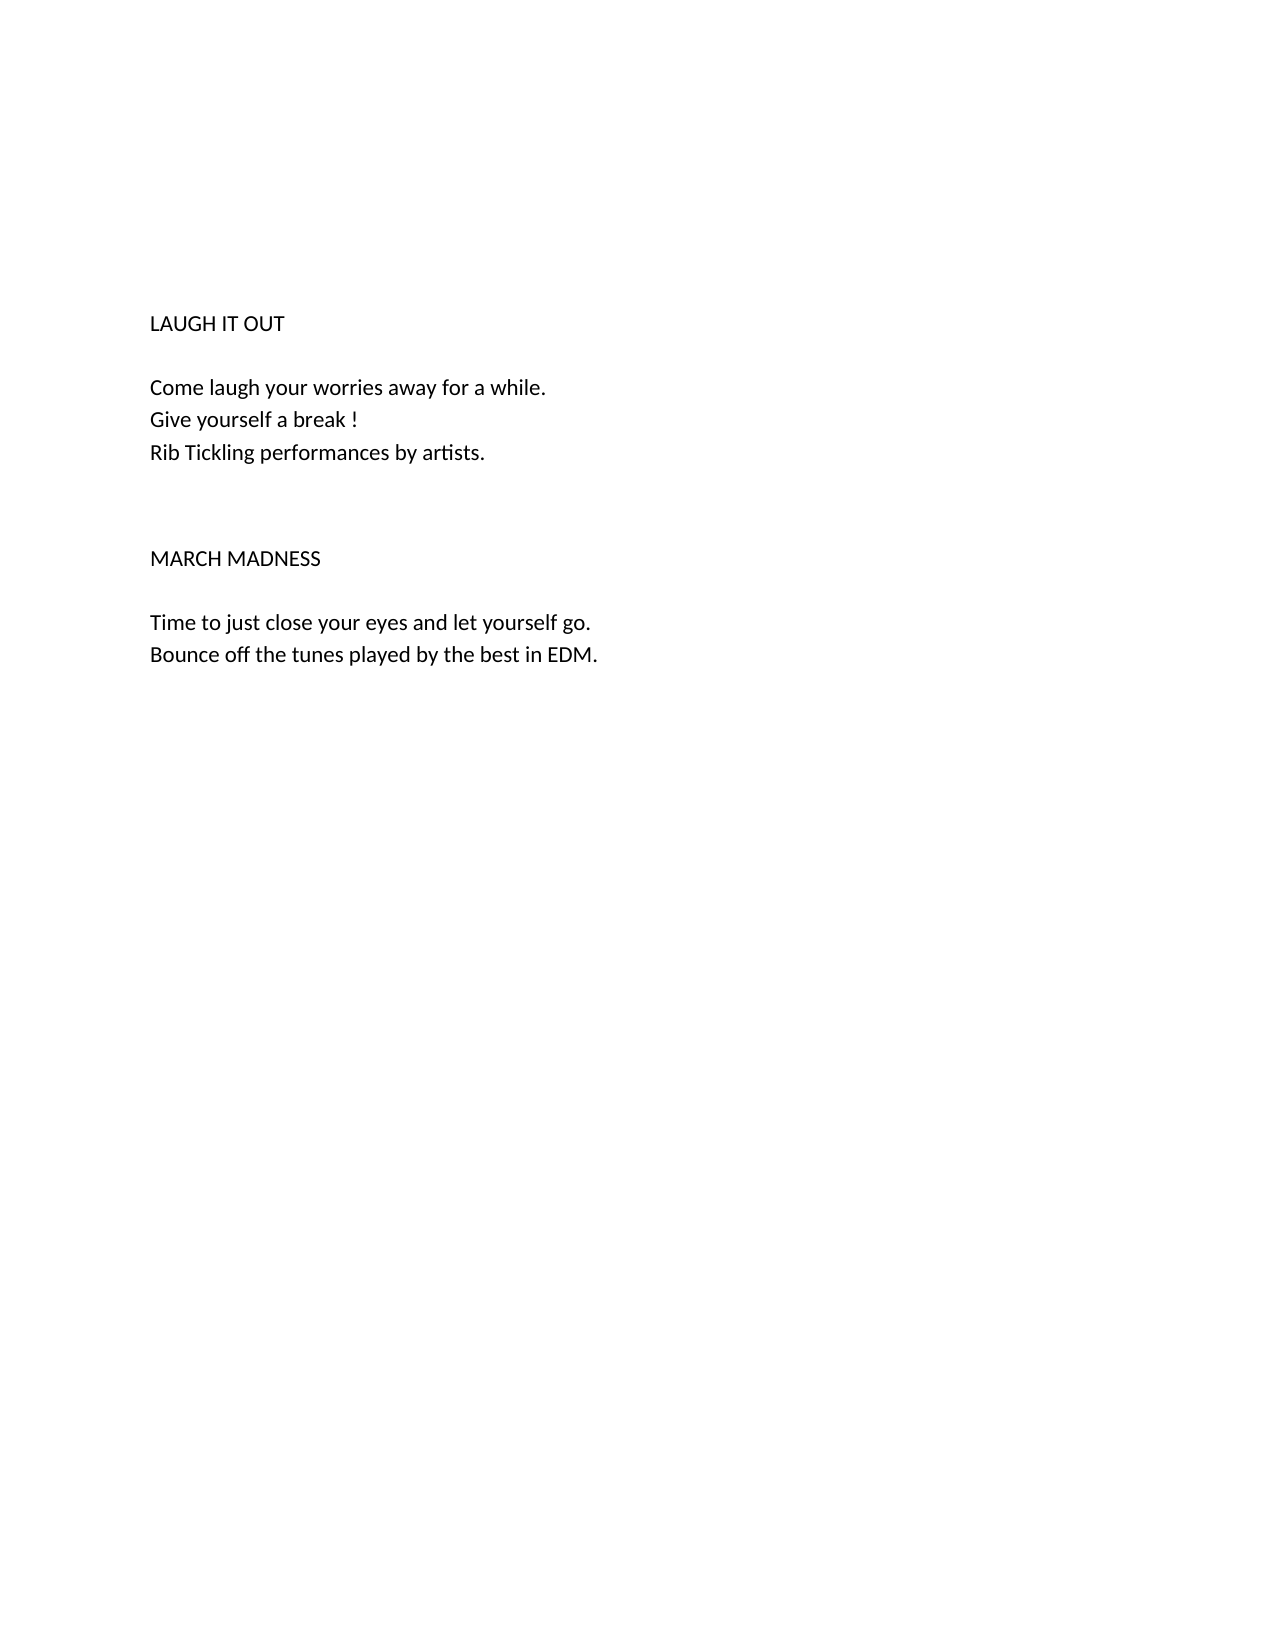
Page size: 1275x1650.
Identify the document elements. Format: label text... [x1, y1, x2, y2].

text LAUGH IT OUT Come laugh your worries away for a while. Give yourself a break ! Rib Tickling performances by artists. [150, 309, 1125, 466]
text MARCH MADNESS Time to just close your eyes and let yourself go. Bounce off the tunes played by the best in EDM. [150, 544, 1125, 701]
